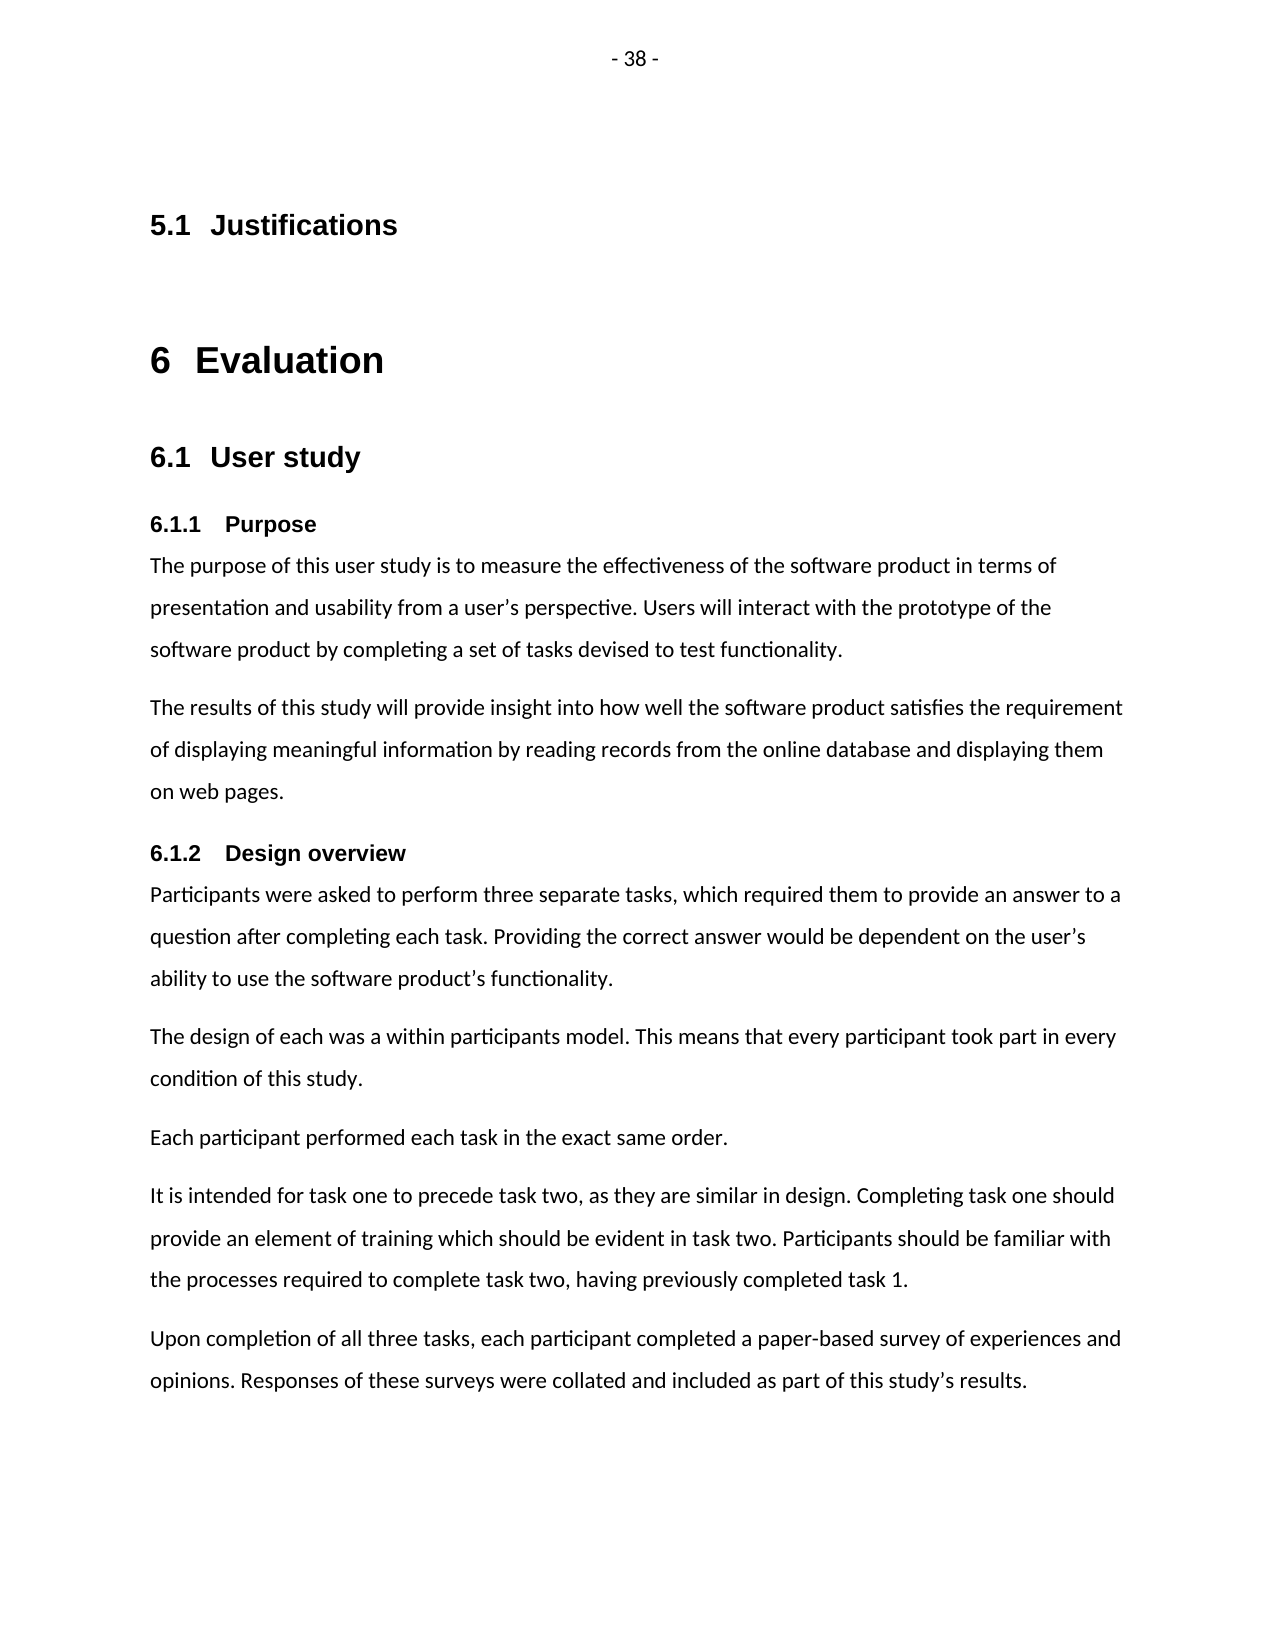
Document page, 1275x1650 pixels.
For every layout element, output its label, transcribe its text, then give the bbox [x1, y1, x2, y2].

text The results of this study will provide insight into how well the software product satisfies the requirement of displaying meaningful information by reading records from the online database and displaying them on web pages. [150, 693, 1125, 806]
text Upon completion of all three tasks, each participant completed a paper-based survey of experiences and opinions. Responses of these surveys were collated and included as part of this study’s results. [150, 1324, 1125, 1394]
subtitle Justifications [150, 208, 1125, 242]
text It is intended for task one to precede task two, as they are similar in design. Completing task one should provide an element of training which should be evident in task two. Participants should be familiar with the processes required to complete task two, having previously completed task 1. [150, 1182, 1125, 1294]
subtitle Purpose [150, 511, 1125, 538]
subtitle Evaluation [150, 338, 1125, 381]
text Each participant performed each task in the exact same order. [150, 1123, 1125, 1151]
text Participants were asked to perform three separate tasks, which required them to provide an answer to a question after completing each task. Providing the correct answer would be dependent on the user’s ability to use the software product’s functionality. [150, 880, 1125, 992]
text The purpose of this user study is to measure the effectiveness of the software product in terms of presentation and usability from a user’s perspective. Users will interact with the prototype of the software product by completing a set of tasks devised to test functionality. [150, 551, 1125, 663]
subtitle User study [150, 440, 1125, 474]
subtitle Design overview [150, 840, 1125, 867]
text The design of each was a within participants model. This means that every participant took part in every condition of this study. [150, 1022, 1125, 1092]
